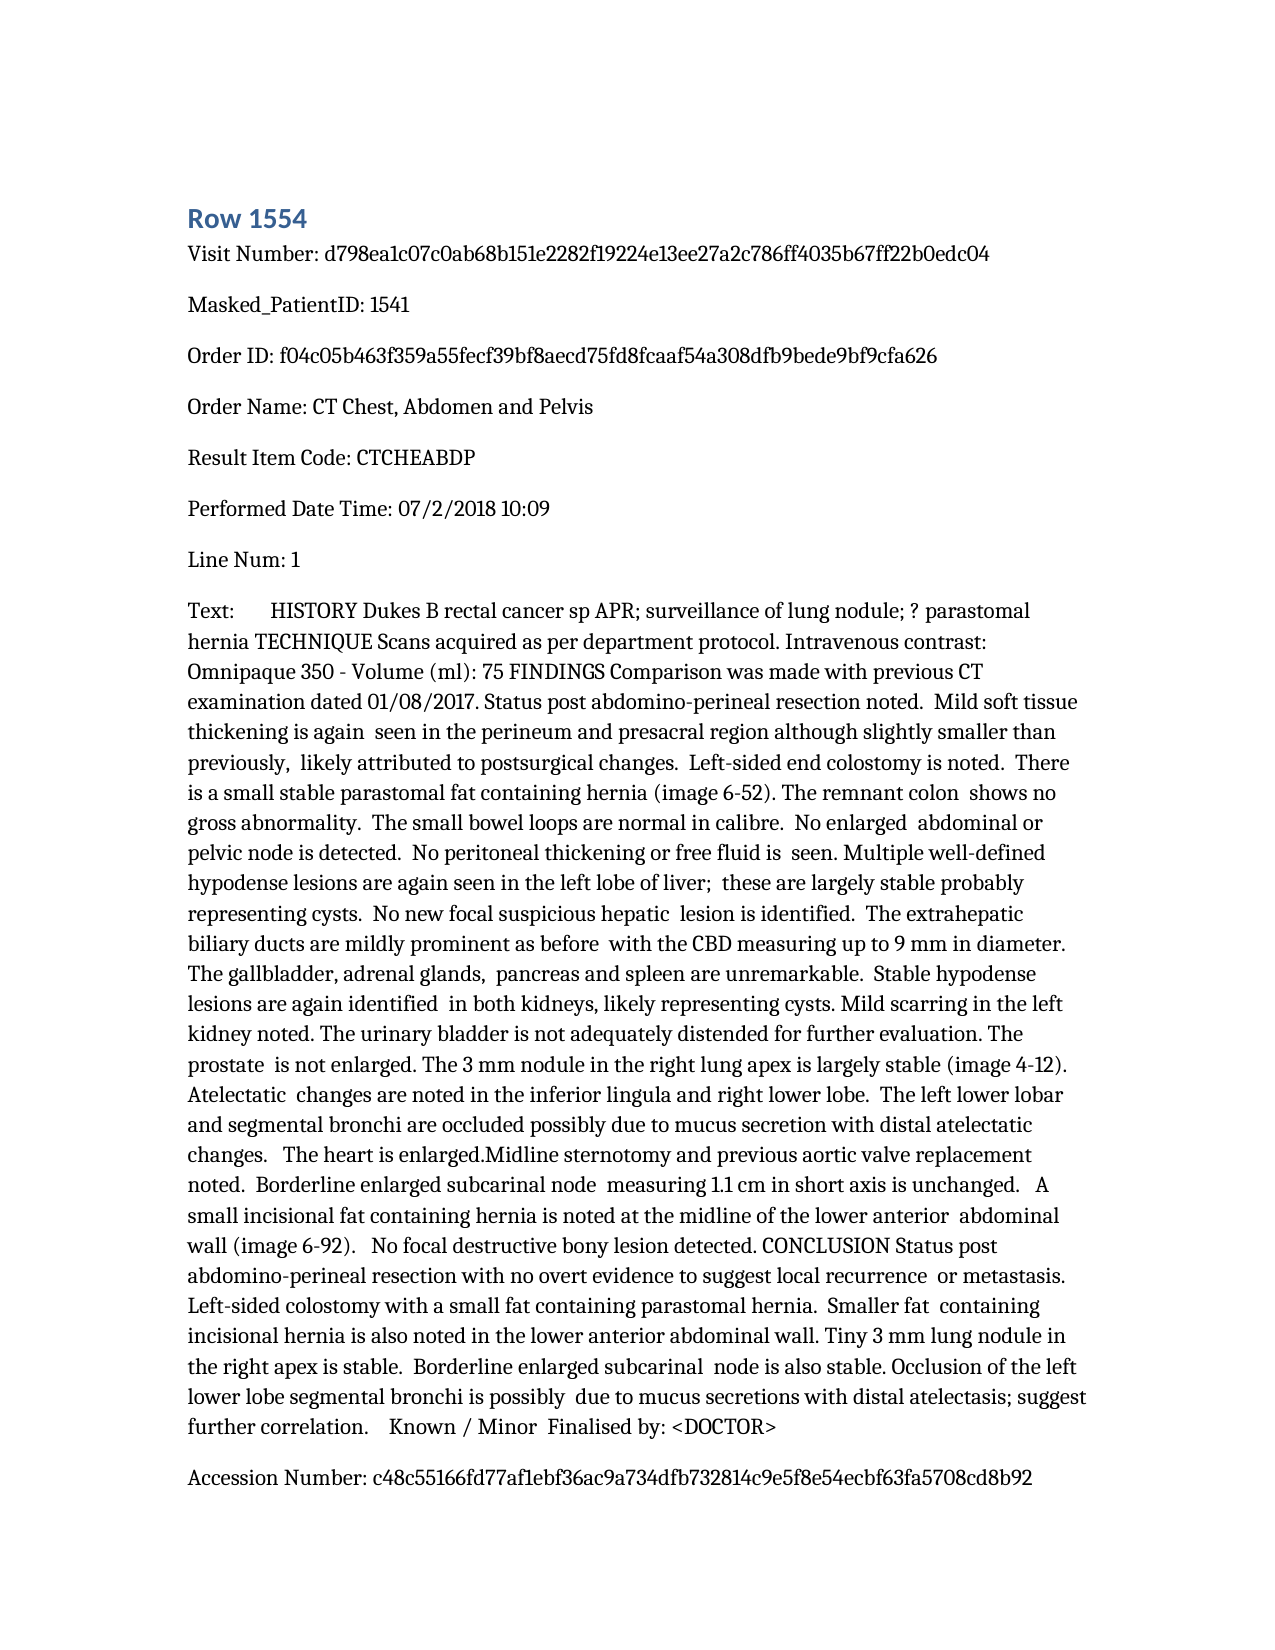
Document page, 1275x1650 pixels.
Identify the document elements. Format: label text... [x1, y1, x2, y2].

text Performed Date Time: 07/2/2018 10:09 [187, 496, 1087, 522]
text Text: HISTORY Dukes B rectal cancer sp APR; surveillance of lung nodule; ? parastomal hernia TECHNIQUE Scans acquired as per department protocol. Intravenous contrast: Omnipaque 350 - Volume (ml): 75 FINDINGS Comparison was made with previous CT examination dated 01/08/2017. Status post abdomino-perineal resection noted. Mild soft tissue thickening is again seen in the perineum and presacral region although slightly smaller than previously, likely attributed to postsurgical changes. Left-sided end colostomy is noted. There is a small stable parastomal fat containing hernia (image 6-52). The remnant colon shows no gross abnormality. The small bowel loops are normal in calibre. No enlarged abdominal or pelvic node is detected. No peritoneal thickening or free fluid is seen. Multiple well-defined hypodense lesions are again seen in the left lobe of liver; these are largely stable probably representing cysts. No new focal suspicious hepatic lesion is identified. The extrahepatic biliary ducts are mildly prominent as before with the CBD measuring up to 9 mm in diameter. The gallbladder, adrenal glands, pancreas and spleen are unremarkable. Stable hypodense lesions are again identified in both kidneys, likely representing cysts. Mild scarring in the left kidney noted. The urinary bladder is not adequately distended for further evaluation. The prostate is not enlarged. The 3 mm nodule in the right lung apex is largely stable (image 4-12). Atelectatic changes are noted in the inferior lingula and right lower lobe. The left lower lobar and segmental bronchi are occluded possibly due to mucus secretion with distal atelectatic changes. The heart is enlarged.Midline sternotomy and previous aortic valve replacement noted. Borderline enlarged subcarinal node measuring 1.1 cm in short axis is unchanged. A small incisional fat containing hernia is noted at the midline of the lower anterior abdominal wall (image 6-92). No focal destructive bony lesion detected. CONCLUSION Status post abdomino-perineal resection with no overt evidence to suggest local recurrence or metastasis. Left-sided colostomy with a small fat containing parastomal hernia. Smaller fat containing incisional hernia is also noted in the lower anterior abdominal wall. Tiny 3 mm lung nodule in the right apex is stable. Borderline enlarged subcarinal node is also stable. Occlusion of the left lower lobe segmental bronchi is possibly due to mucus secretions with distal atelectasis; suggest further correlation. Known / Minor Finalised by: <DOCTOR> [187, 598, 1087, 1440]
text Order ID: f04c05b463f359a55fecf39bf8aecd75fd8fcaaf54a308dfb9bede9bf9cfa626 [187, 343, 1087, 369]
text Visit Number: d798ea1c07c0ab68b151e2282f19224e13ee27a2c786ff4035b67ff22b0edc04 [187, 241, 1087, 267]
subtitle Row 1554 [187, 200, 1087, 236]
text Result Item Code: CTCHEABDP [187, 445, 1087, 471]
text Line Num: 1 [187, 547, 1087, 573]
text Masked_PatientID: 1541 [187, 292, 1087, 318]
text Accession Number: c48c55166fd77af1ebf36ac9a734dfb732814c9e5f8e54ecbf63fa5708cd8b92 [187, 1465, 1087, 1491]
text Order Name: CT Chest, Abdomen and Pelvis [187, 394, 1087, 420]
